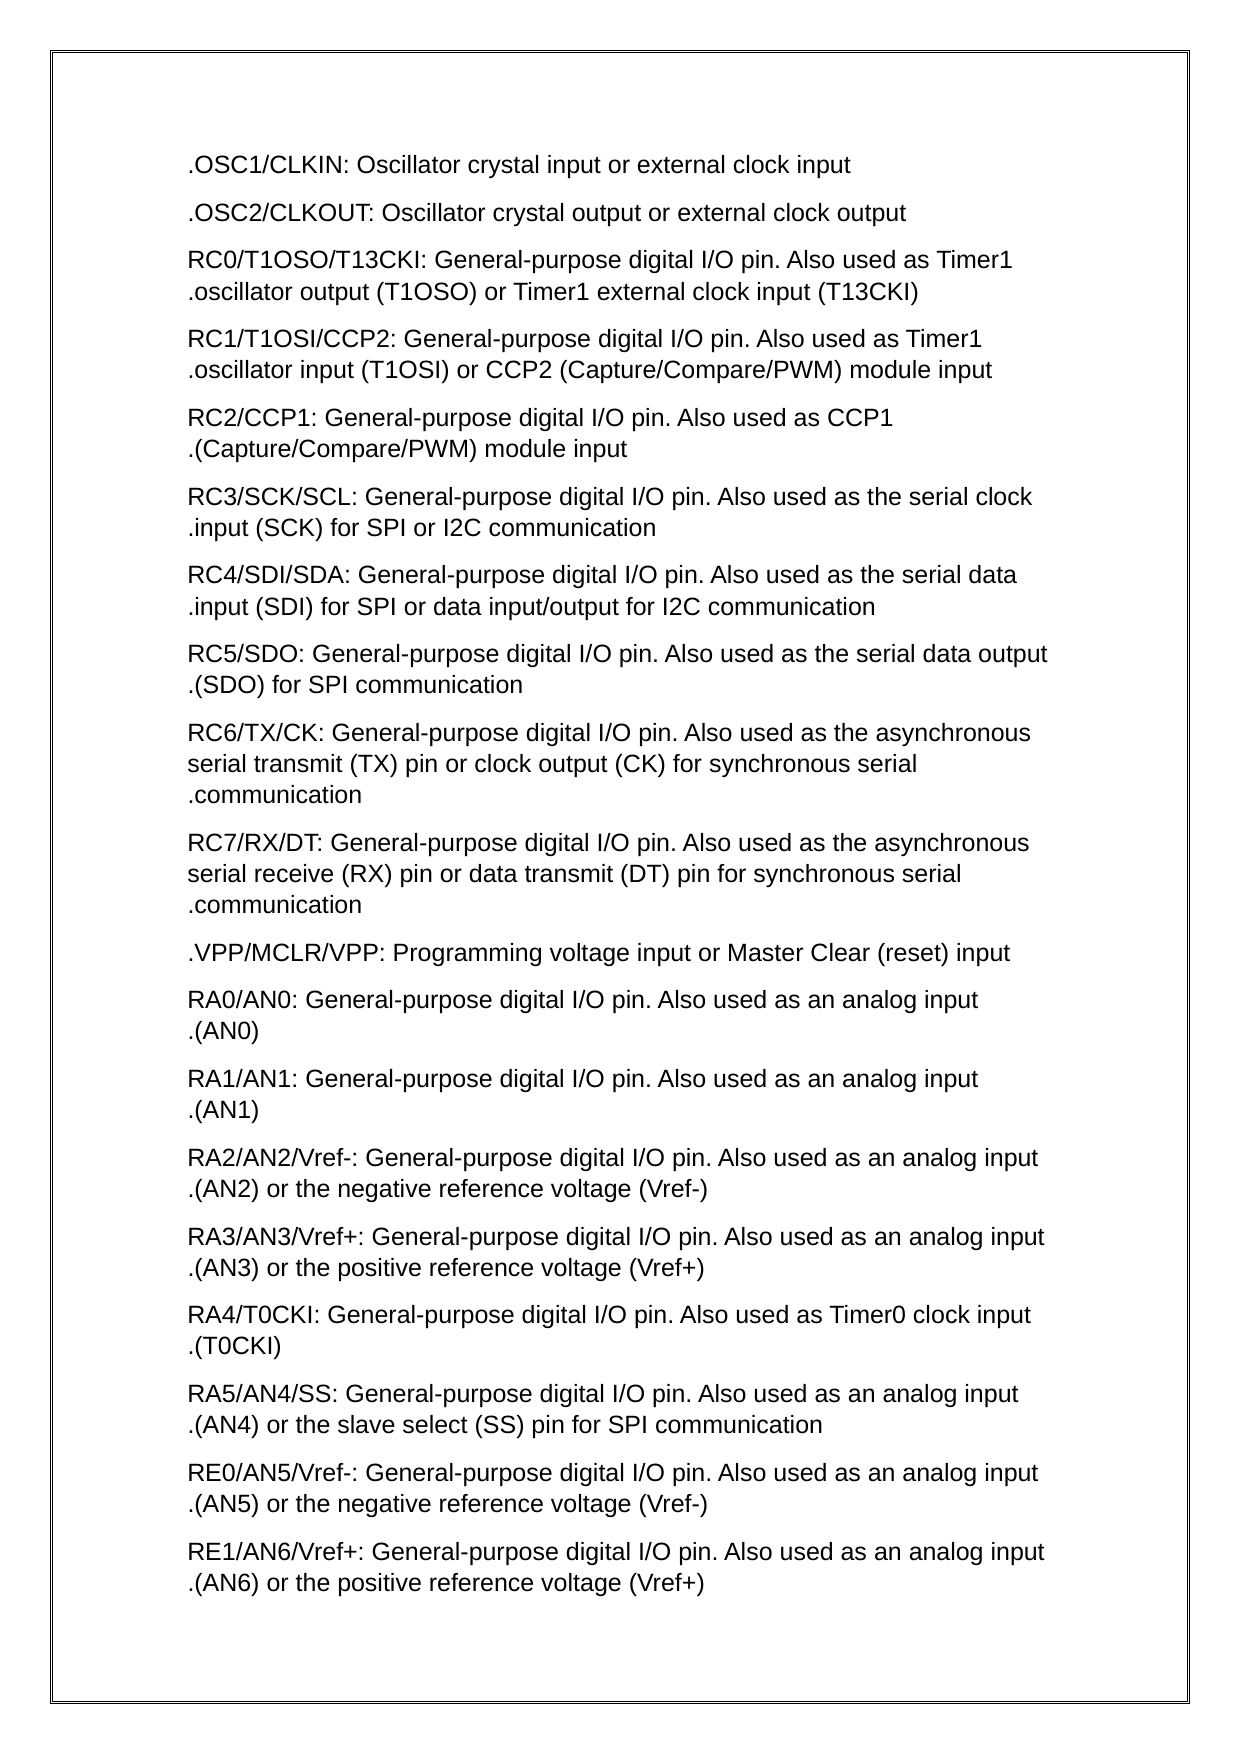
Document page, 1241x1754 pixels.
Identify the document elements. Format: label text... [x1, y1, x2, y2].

text RC2/CCP1: General-purpose digital I/O pin. Also used as CCP1 (Capture/Compare/PWM) module input. [187, 403, 1053, 463]
text RC0/T1OSO/T13CKI: General-purpose digital I/O pin. Also used as Timer1 oscillator output (T1OSO) or Timer1 external clock input (T13CKI). [187, 245, 1053, 305]
text RA2/AN2/Vref-: General-purpose digital I/O pin. Also used as an analog input (AN2) or the negative reference voltage (Vref-). [187, 1143, 1053, 1202]
text RA3/AN3/Vref+: General-purpose digital I/O pin. Also used as an analog input (AN3) or the positive reference voltage (Vref+). [187, 1221, 1053, 1281]
text RC5/SDO: General-purpose digital I/O pin. Also used as the serial data output (SDO) for SPI communication. [187, 639, 1053, 699]
text RE1/AN6/Vref+: General-purpose digital I/O pin. Also used as an analog input (AN6) or the positive reference voltage (Vref+). [187, 1536, 1053, 1596]
text RE0/AN5/Vref-: General-purpose digital I/O pin. Also used as an analog input (AN5) or the negative reference voltage (Vref-). [187, 1458, 1053, 1517]
text RA5/AN4/SS: General-purpose digital I/O pin. Also used as an analog input (AN4) or the slave select (SS) pin for SPI communication. [187, 1379, 1053, 1439]
text RC3/SCK/SCL: General-purpose digital I/O pin. Also used as the serial clock input (SCK) for SPI or I2C communication. [187, 482, 1053, 541]
text VPP/MCLR/VPP: Programming voltage input or Master Clear (reset) input. [187, 937, 1053, 966]
text RA0/AN0: General-purpose digital I/O pin. Also used as an analog input (AN0). [187, 985, 1053, 1045]
text RC4/SDI/SDA: General-purpose digital I/O pin. Also used as the serial data input (SDI) for SPI or data input/output for I2C communication. [187, 560, 1053, 620]
text RC6/TX/CK: General-purpose digital I/O pin. Also used as the asynchronous serial transmit (TX) pin or clock output (CK) for synchronous serial communication. [187, 718, 1053, 809]
text RA4/T0CKI: General-purpose digital I/O pin. Also used as Timer0 clock input (T0CKI). [187, 1300, 1053, 1360]
text OSC2/CLKOUT: Oscillator crystal output or external clock output. [187, 198, 1053, 226]
text RC7/RX/DT: General-purpose digital I/O pin. Also used as the asynchronous serial receive (RX) pin or data transmit (DT) pin for synchronous serial communication. [187, 828, 1053, 918]
text RA1/AN1: General-purpose digital I/O pin. Also used as an analog input (AN1). [187, 1064, 1053, 1124]
text OSC1/CLKIN: Oscillator crystal input or external clock input. [187, 150, 1053, 179]
text RC1/T1OSI/CCP2: General-purpose digital I/O pin. Also used as Timer1 oscillator input (T1OSI) or CCP2 (Capture/Compare/PWM) module input. [187, 324, 1053, 384]
